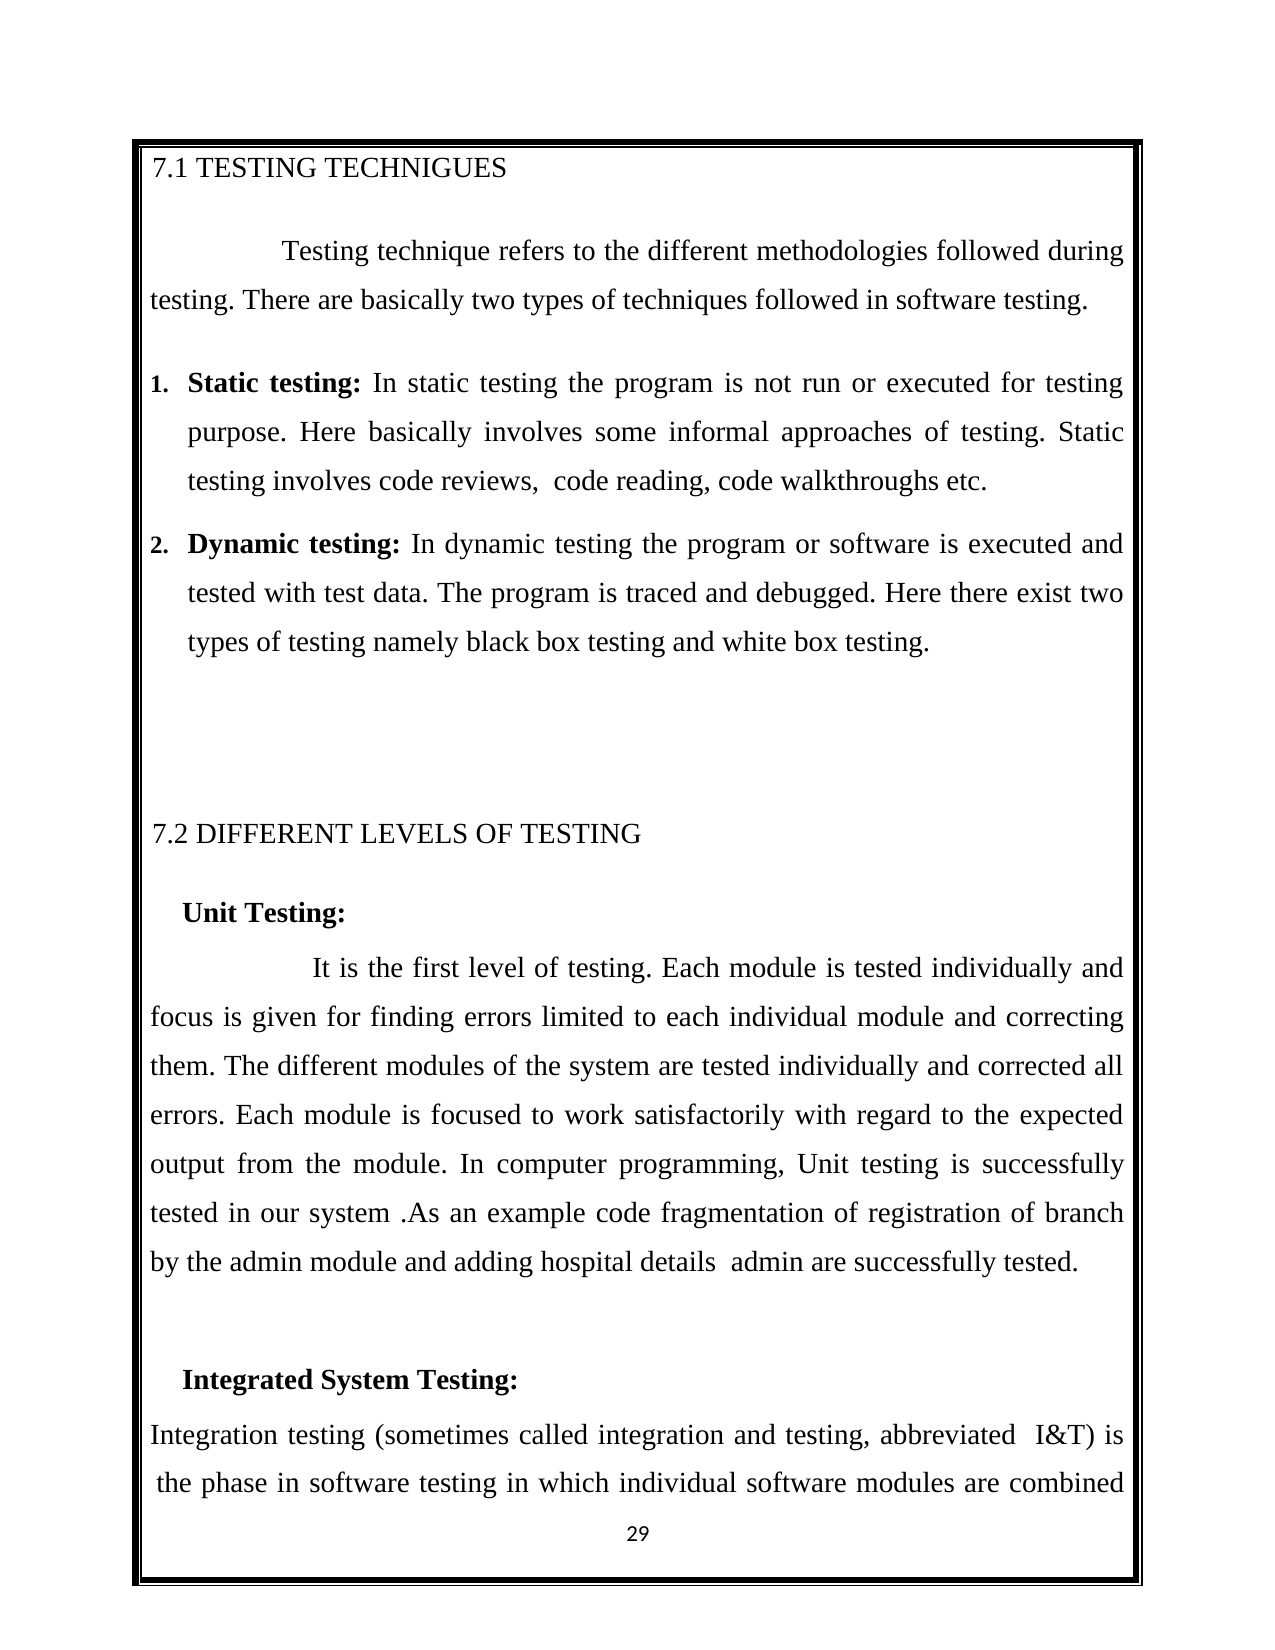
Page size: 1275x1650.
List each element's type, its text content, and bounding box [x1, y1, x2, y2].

subtitle  Unit Testing: [152, 895, 1125, 929]
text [150, 1417, 1125, 1499]
subtitle 7.2 DIFFERENT LEVELS OF TESTING [152, 816, 1125, 849]
subtitle 7.1 TESTING TECHNIGUES [152, 150, 1125, 183]
text Testing technique refers to the different methodologies followed during testing. There are basically two types of techniques followed in software testing. [150, 233, 1125, 315]
list Dynamic testing: In dynamic testing the program or software is executed and tested with test data. The program is traced and debugged. Here there exist two types of testing namely black box testing and white box testing. [150, 527, 1125, 657]
subtitle  Integrated System Testing: [152, 1362, 1125, 1396]
text It is the first level of testing. Each module is tested individually and focus is given for finding errors limited to each individual module and correcting them. The different modules of the system are tested individually and corrected all errors. Each module is focused to work satisfactorily with regard to the expected output from the module. In computer programming, Unit testing is successfully tested in our system .As an example code fragmentation of registration of branch by the admin module and adding hospital details admin are successfully tested. [150, 950, 1125, 1277]
list Static testing: In static testing the program is not run or executed for testing purpose. Here basically involves some informal approaches of testing. Static testing involves code reviews, code reading, code walkthroughs etc. [150, 365, 1125, 496]
